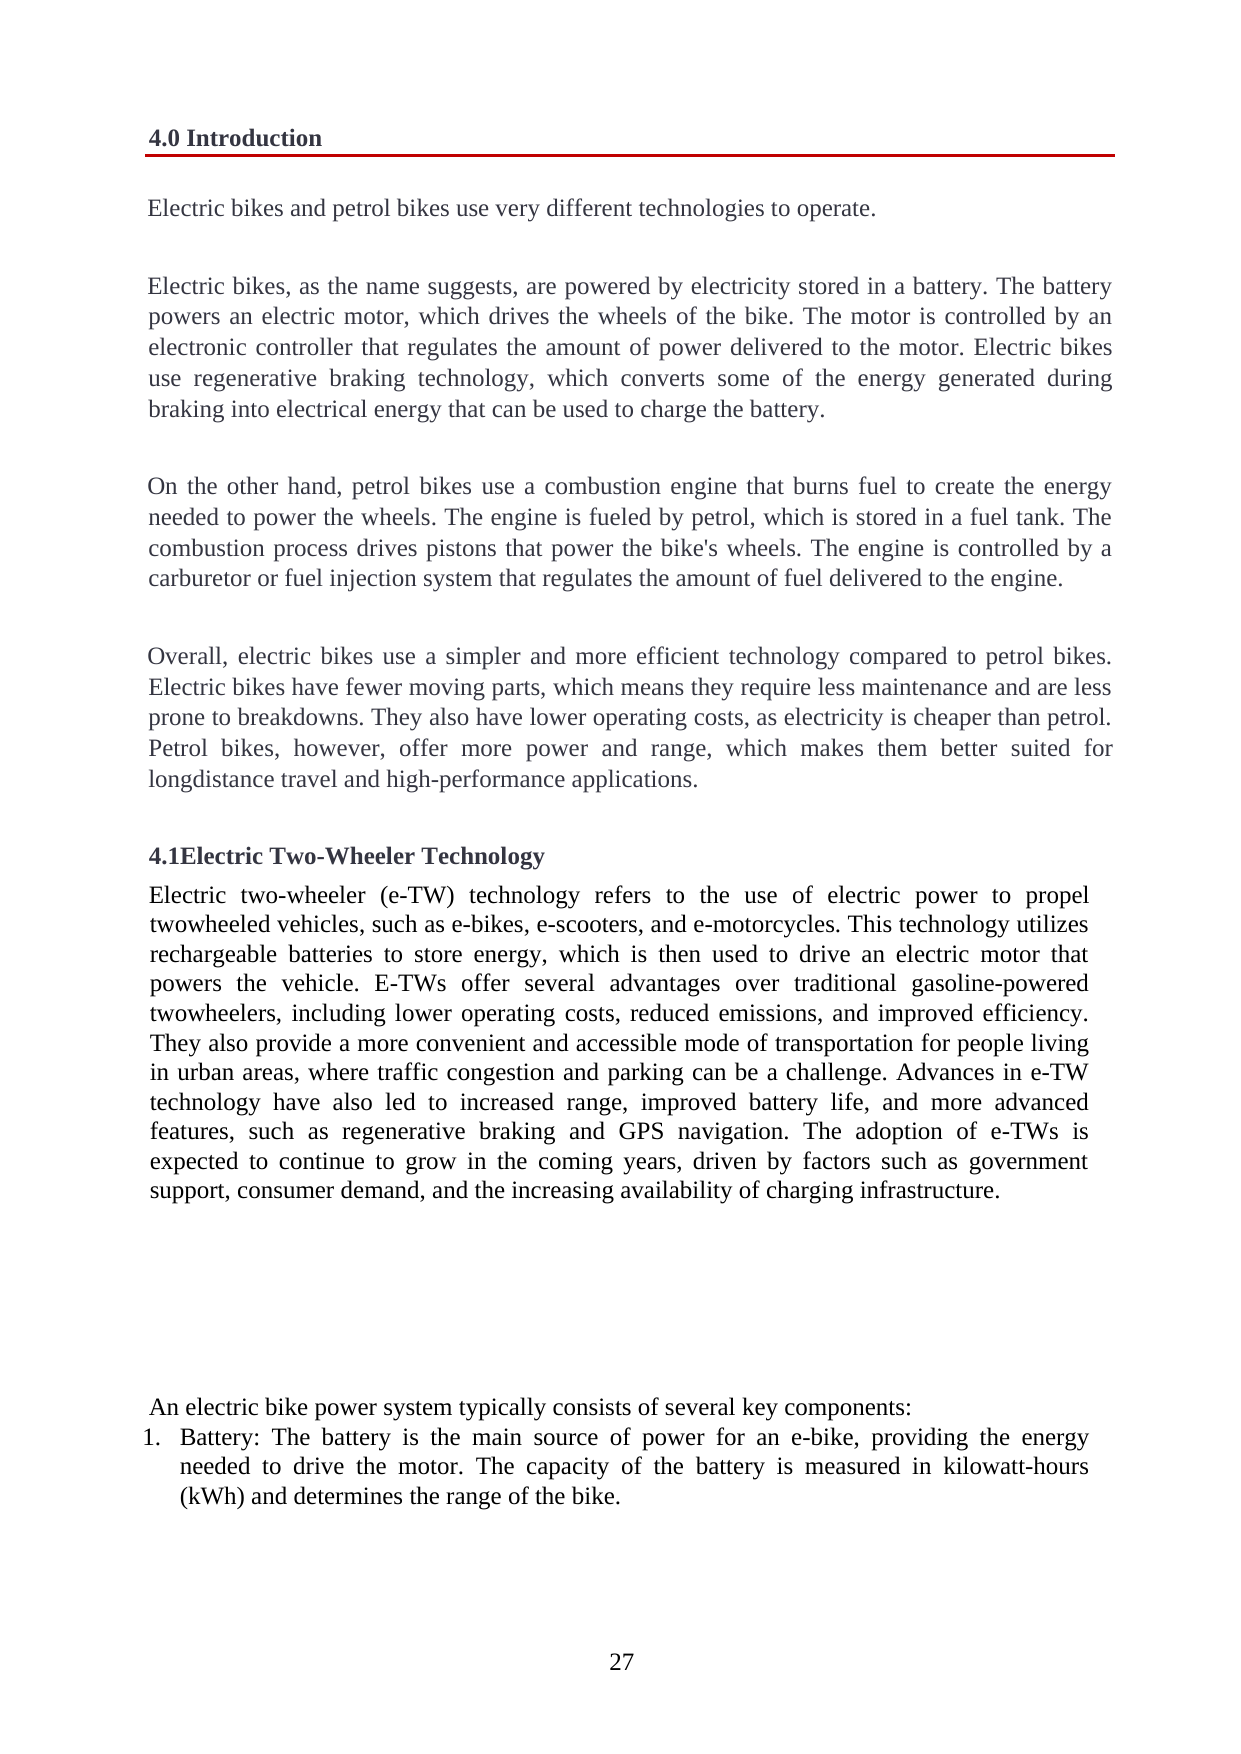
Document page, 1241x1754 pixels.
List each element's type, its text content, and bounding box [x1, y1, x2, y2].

text Electric bikes and petrol bikes use very different technologies to operate. [147, 193, 1113, 222]
text Overall, electric bikes use a simpler and more efficient technology compared to petrol bikes. Electric bikes have fewer moving parts, which means they require less maintenance and are less prone to breakdowns. They also have lower operating costs, as electricity is cheaper than petrol. Petrol bikes, however, offer more power and range, which makes them better suited for longdistance travel and high-performance applications. [147, 641, 1113, 793]
list Battery: The battery is the main source of power for an e-bike, providing the energy needed to drive the motor. The capacity of the battery is measured in kilowatt-hours (kWh) and determines the range of the bike. [142, 1422, 1090, 1510]
subtitle 4.1Electric Two-Wheeler Technology [148, 841, 1177, 870]
text On the other hand, petrol bikes use a combustion engine that burns fuel to create the energy needed to power the wheels. The engine is fueled by petrol, which is stored in a fuel tank. The combustion process drives pistons that power the bike's wheels. The engine is controlled by a carburetor or fuel injection system that regulates the amount of fuel delivered to the engine. [147, 471, 1113, 592]
text Electric two-wheeler (e-TW) technology refers to the use of electric power to propel twowheeled vehicles, such as e-bikes, e-scooters, and e-motorcycles. This technology utilizes rechargeable batteries to store energy, which is then used to drive an electric motor that powers the vehicle. E-TWs offer several advantages over traditional gasoline-powered twowheelers, including lower operating costs, reduced emissions, and improved efficiency. They also provide a more convenient and accessible mode of transportation for people living in urban areas, where traffic congestion and parking can be a challenge. Advances in e-TW technology have also led to increased range, improved battery life, and more advanced features, such as regenerative braking and GPS navigation. The adoption of e-TWs is expected to continue to grow in the coming years, driven by factors such as government support, consumer demand, and the increasing availability of charging infrastructure. [148, 880, 1090, 1204]
text An electric bike power system typically consists of several key components: [148, 1392, 1113, 1420]
text Electric bikes, as the name suggests, are powered by electricity stored in a battery. The battery powers an electric motor, which drives the wheels of the bike. The motor is controlled by an electronic controller that regulates the amount of power delivered to the motor. Electric bikes use regenerative braking technology, which converts some of the energy generated during braking into electrical energy that can be used to charge the battery. [147, 271, 1113, 422]
subtitle 4.0 Introduction [148, 123, 1177, 151]
